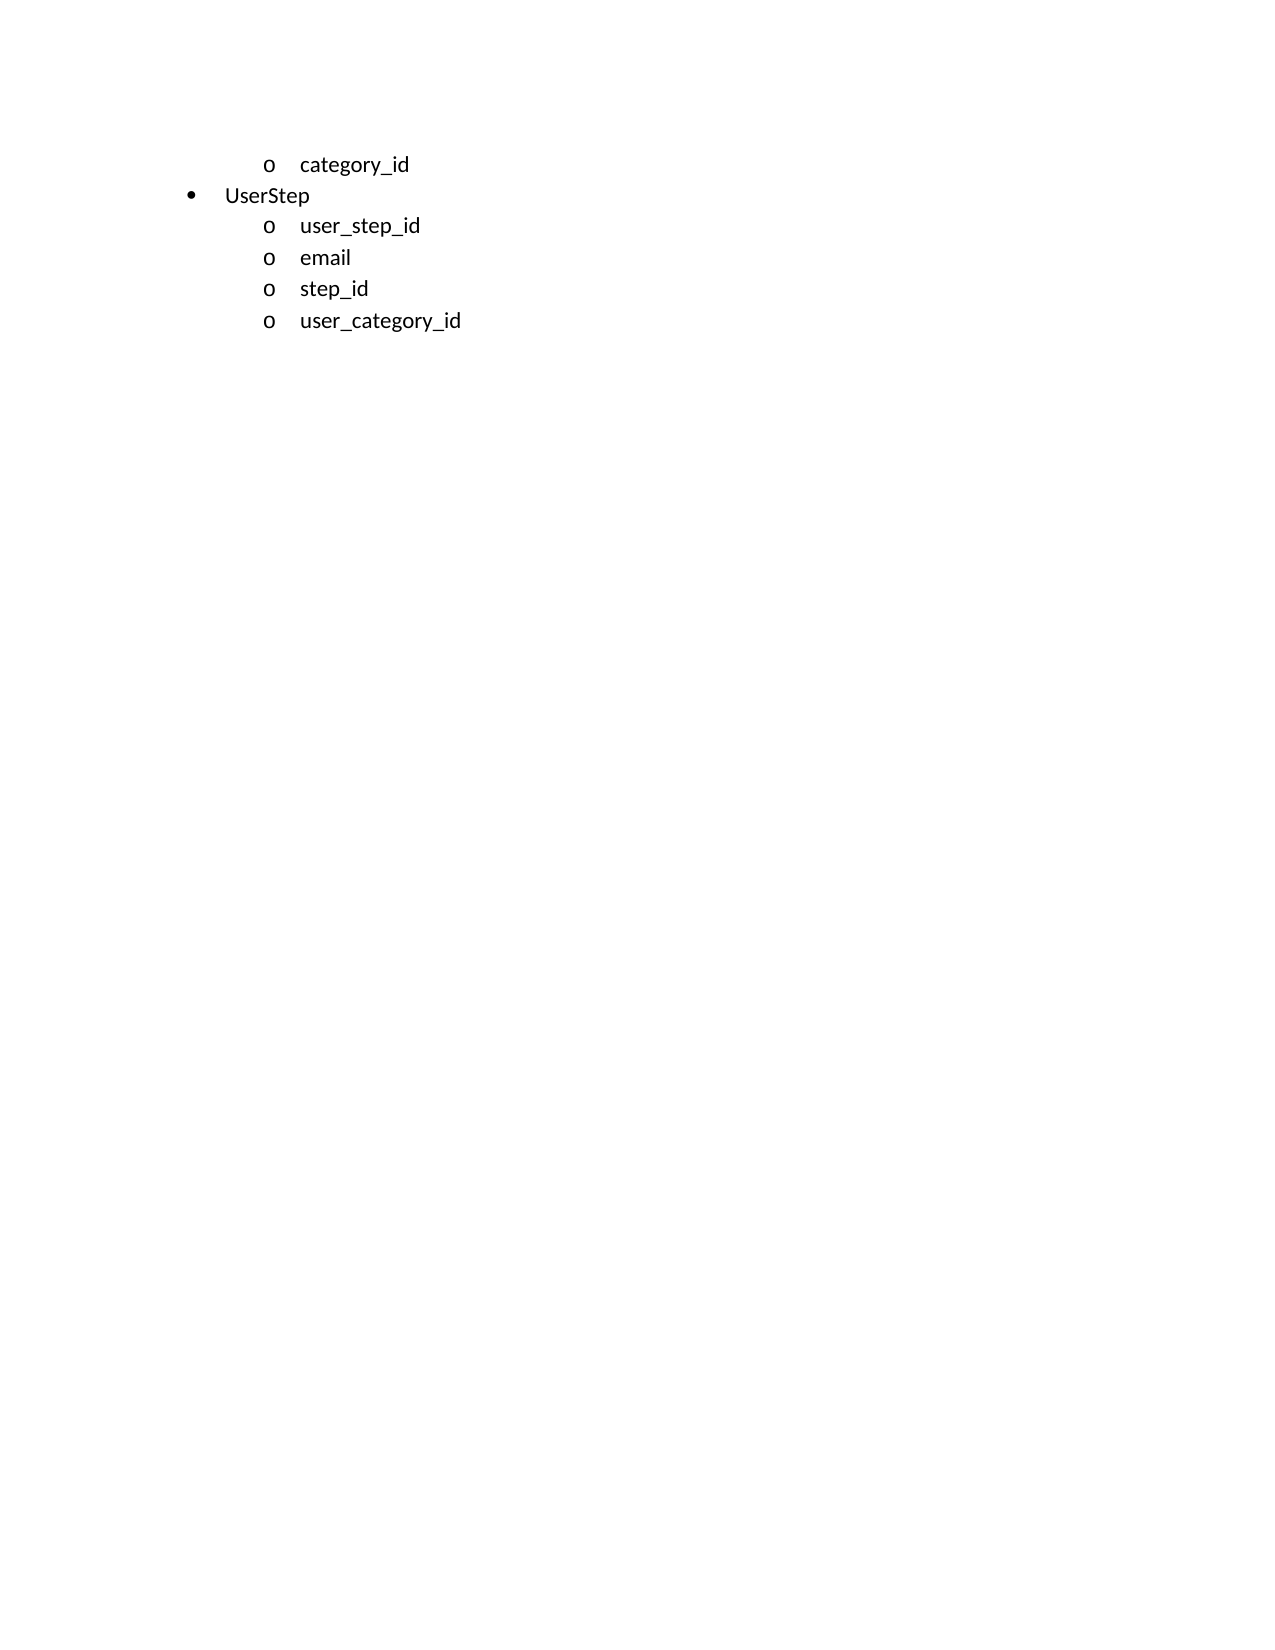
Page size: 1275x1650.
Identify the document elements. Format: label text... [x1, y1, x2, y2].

list user_category_id [262, 306, 1125, 335]
list category_id [262, 150, 1125, 179]
list user_step_id [262, 212, 1125, 241]
list step_id [262, 274, 1125, 304]
list email [262, 243, 1125, 272]
list UserStep [187, 181, 1125, 209]
